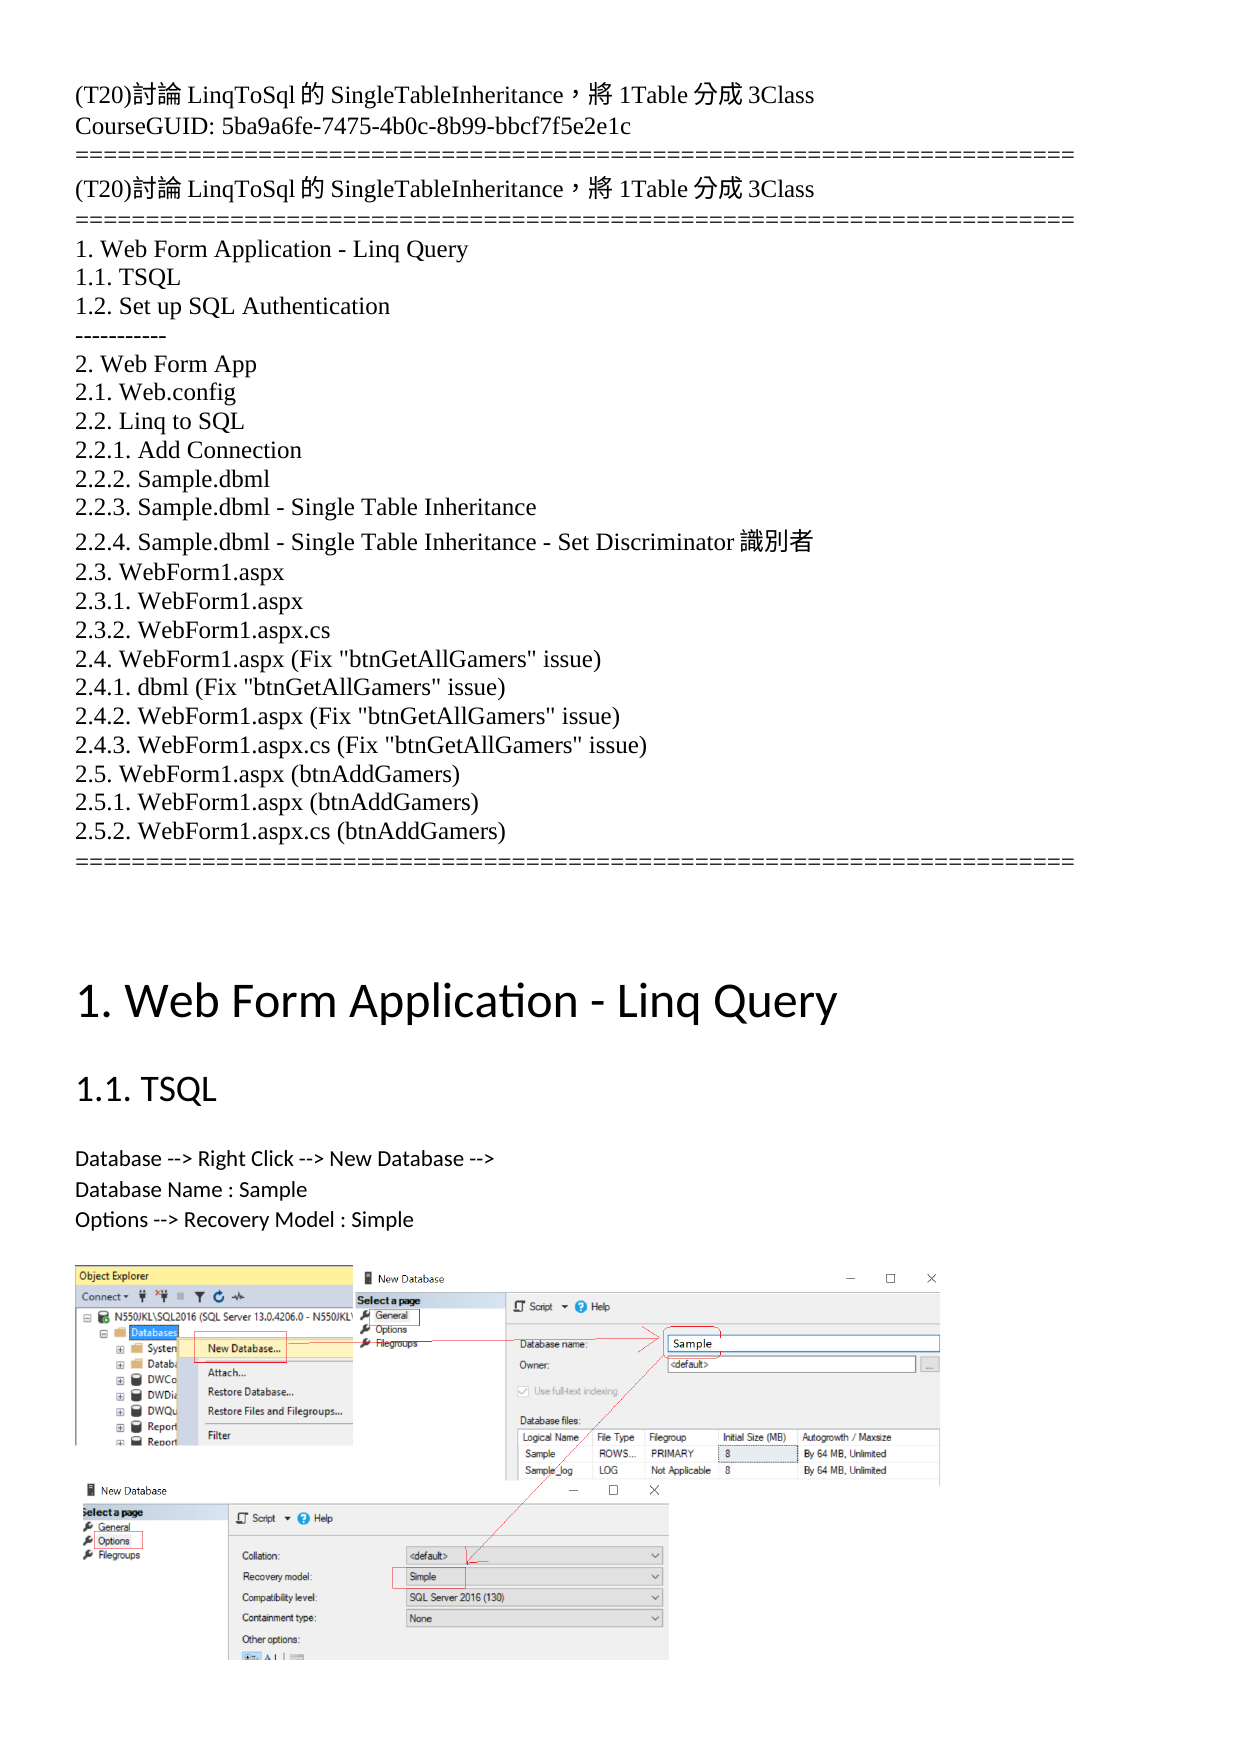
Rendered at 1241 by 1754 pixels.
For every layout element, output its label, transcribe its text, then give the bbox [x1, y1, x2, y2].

text 2.3.1. WebForm1.aspx [75, 586, 1165, 615]
text (T20)討論LinqToSql的SingleTableInheritance，將1Table分成3Class CourseGUID: 5ba9a6fe-7475-4b0c-8b99-bbcf7f5e2e1c ======================================================================= (T20)討論LinqToSql的SingleTableInheritance，將1Table分成3Class ======================================================================= 1. Web Form Application - Linq Query [75, 75, 1165, 262]
text 2.2.2. Sample.dbml [75, 464, 1165, 492]
text 1.2. Set up SQL Authentication [75, 291, 1165, 320]
text 2.1. Web.config [75, 377, 1165, 406]
text 2.5. WebForm1.aspx (btnAddGamers) [75, 759, 1165, 787]
text 1.1. TSQL [75, 1065, 1165, 1111]
text 2.4. WebForm1.aspx (Fix "btnGetAllGamers" issue) [75, 644, 1165, 672]
text 2.3. WebForm1.aspx [75, 557, 1165, 586]
text 1. Web Form Application - Linq Query [75, 969, 1165, 1030]
text Options --> Recovery Model : Simple [75, 1205, 1165, 1233]
text 2.2.1. Add Connection [75, 435, 1165, 464]
text 2.2.4. Sample.dbml - Single Table Inheritance - Set Discriminator識別者 [75, 521, 1165, 557]
text Database --> Right Click --> New Database --> [75, 1144, 1165, 1173]
text 2.5.1. WebForm1.aspx (btnAddGamers) [75, 787, 1165, 816]
text ----------- [75, 320, 1165, 349]
text 1.1. TSQL [75, 262, 1165, 291]
text 2.2.3. Sample.dbml - Single Table Inheritance [75, 492, 1165, 521]
text 2. Web Form App [75, 349, 1165, 377]
text 2.4.1. dbml (Fix "btnGetAllGamers" issue) [75, 672, 1165, 701]
text 2.4.3. WebForm1.aspx.cs (Fix "btnGetAllGamers" issue) [75, 730, 1165, 759]
text Database Name : Sample [75, 1175, 1165, 1203]
picture [75, 1265, 941, 1660]
text 2.3.2. WebForm1.aspx.cs [75, 615, 1165, 644]
text 2.5.2. WebForm1.aspx.cs (btnAddGamers) ======================================================================= [75, 816, 1165, 936]
text 2.2. Linq to SQL [75, 406, 1165, 435]
text 2.4.2. WebForm1.aspx (Fix "btnGetAllGamers" issue) [75, 701, 1165, 730]
